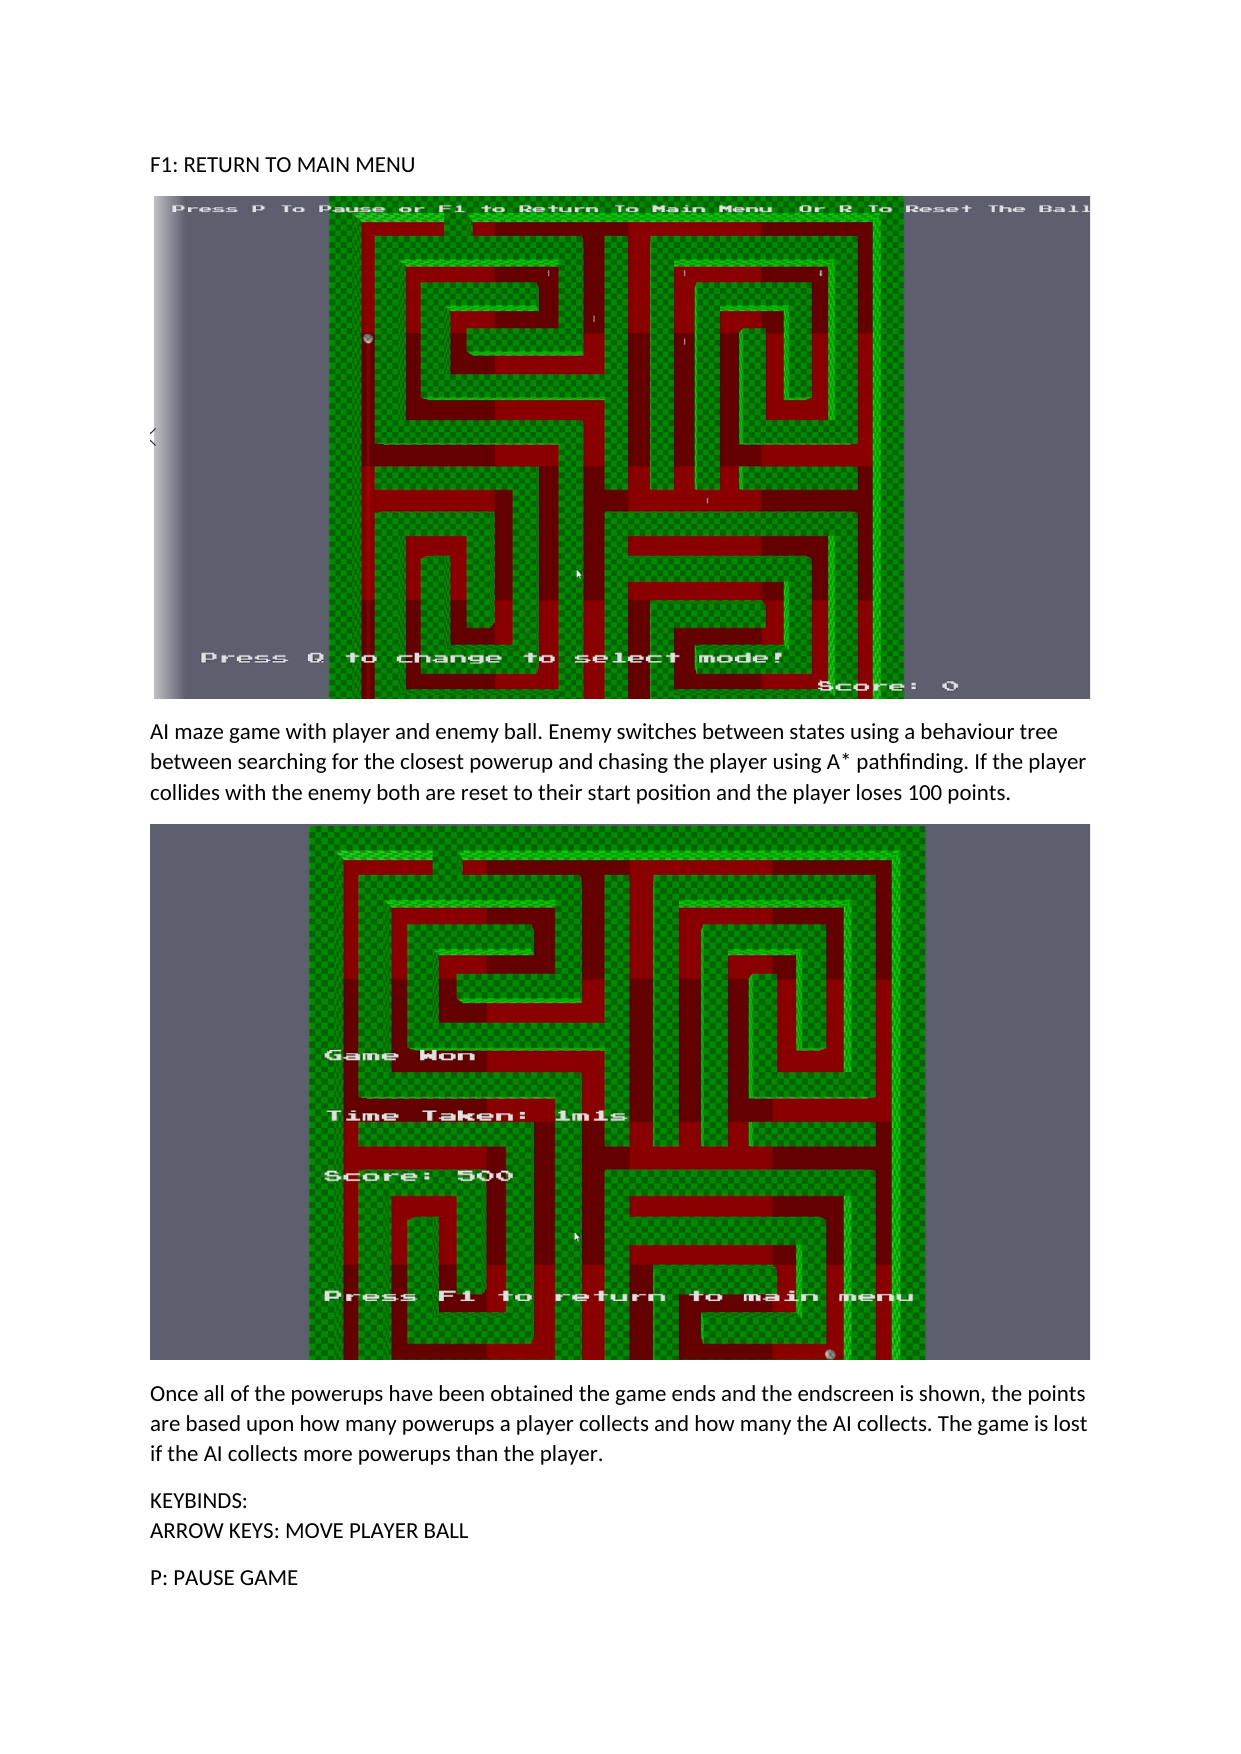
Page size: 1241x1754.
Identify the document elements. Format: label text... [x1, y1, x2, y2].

text P: PAUSE GAME [150, 1563, 1090, 1591]
picture [150, 196, 1091, 699]
text KEYBINDS: ARROW KEYS: MOVE PLAYER BALL [150, 1486, 1090, 1544]
text Once all of the powerups have been obtained the game ends and the endscreen is shown, the points are based upon how many powerups a player collects and how many the AI collects. The game is lost if the AI collects more powerups than the player. [150, 1379, 1090, 1467]
picture [150, 824, 1091, 1360]
text F1: RETURN TO MAIN MENU [150, 150, 1090, 178]
text AI maze game with player and enemy ball. Enemy switches between states using a behaviour tree between searching for the closest powerup and chasing the player using A* pathfinding. If the player collides with the enemy both are reset to their start position and the player loses 100 points. [150, 717, 1090, 806]
